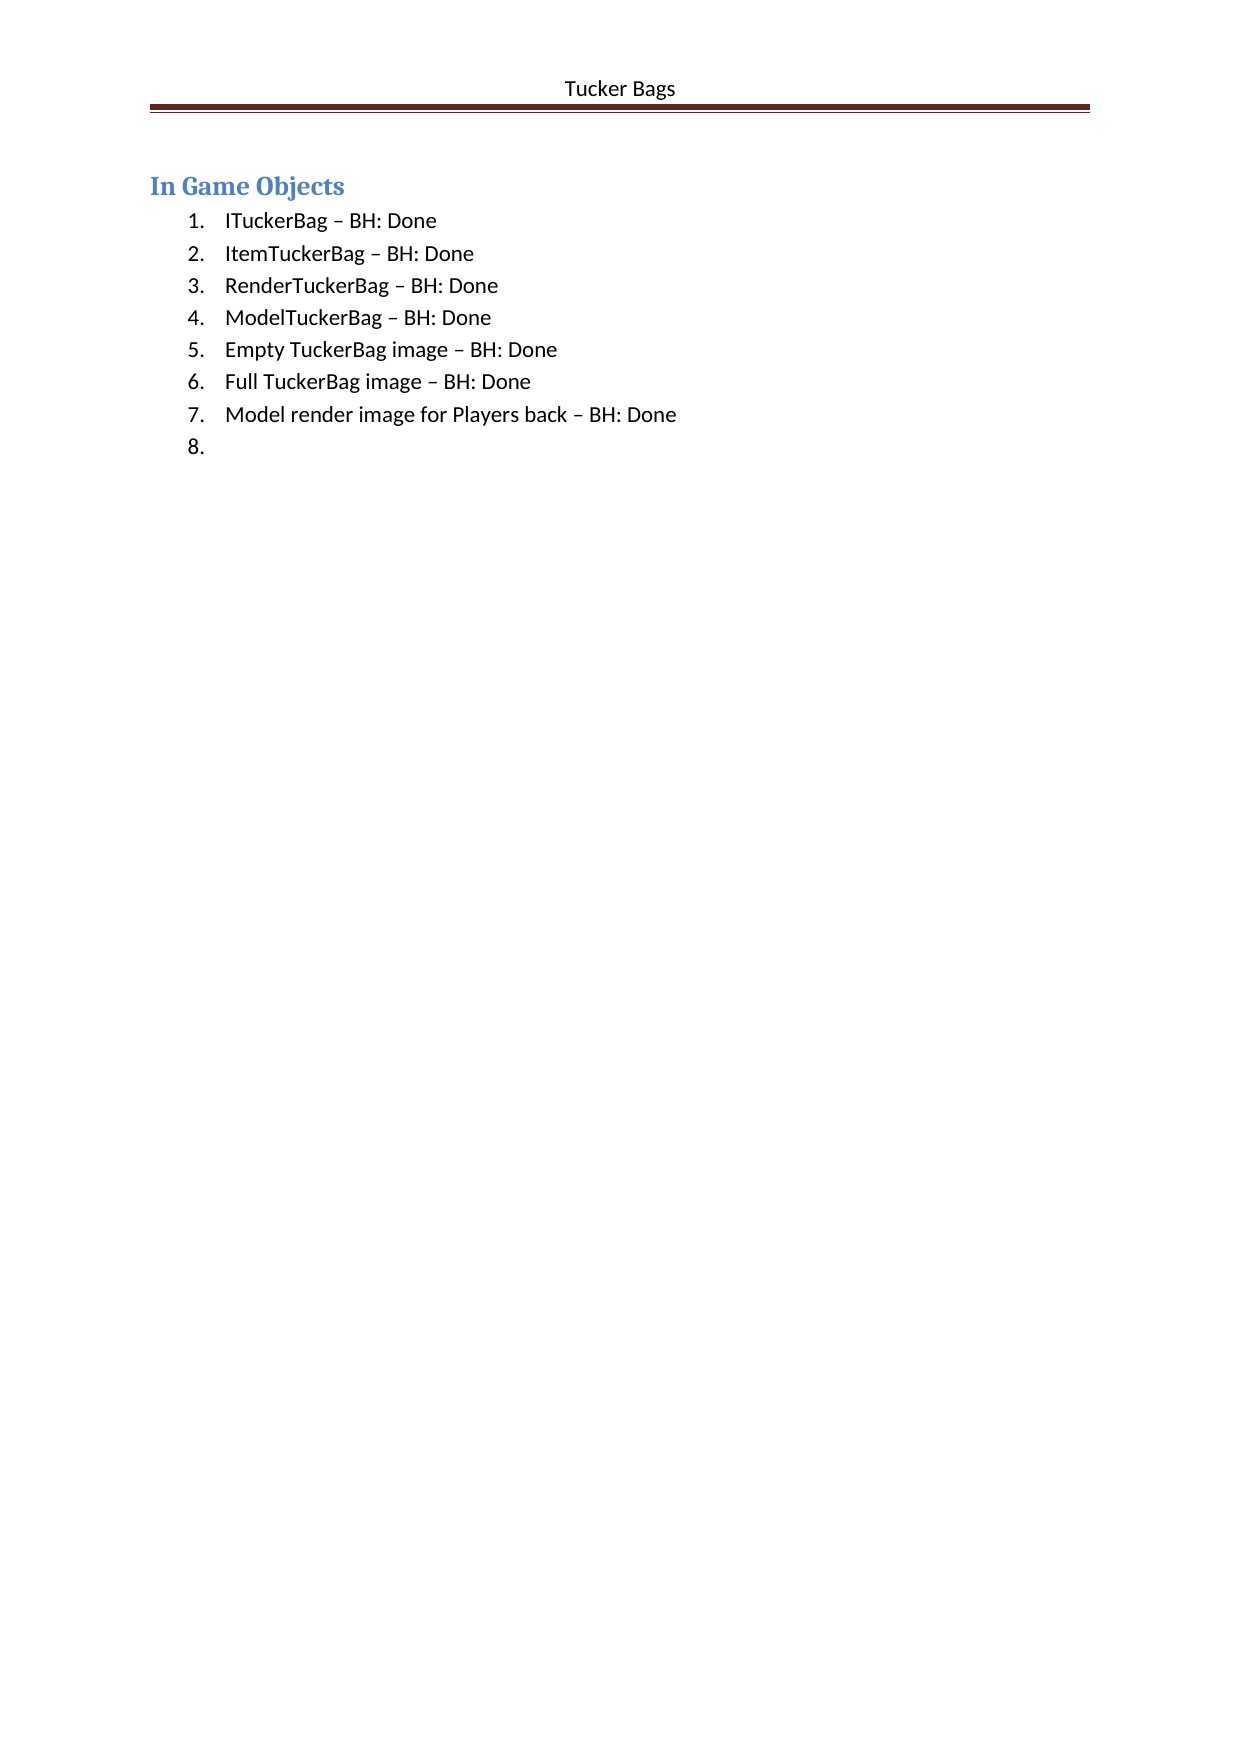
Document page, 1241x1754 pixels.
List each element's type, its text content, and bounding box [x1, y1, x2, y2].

list Model render image for Players back – BH: Done [187, 400, 1090, 428]
list ModelTuckerBag – BH: Done [187, 303, 1090, 331]
list RenderTuckerBag – BH: Done [187, 271, 1090, 299]
list ItemTuckerBag – BH: Done [187, 239, 1090, 267]
list ITuckerBag – BH: Done [187, 207, 1090, 234]
list Empty TuckerBag image – BH: Done [187, 335, 1090, 363]
subtitle In Game Objects [150, 171, 1090, 202]
list Full TuckerBag image – BH: Done [187, 367, 1090, 396]
